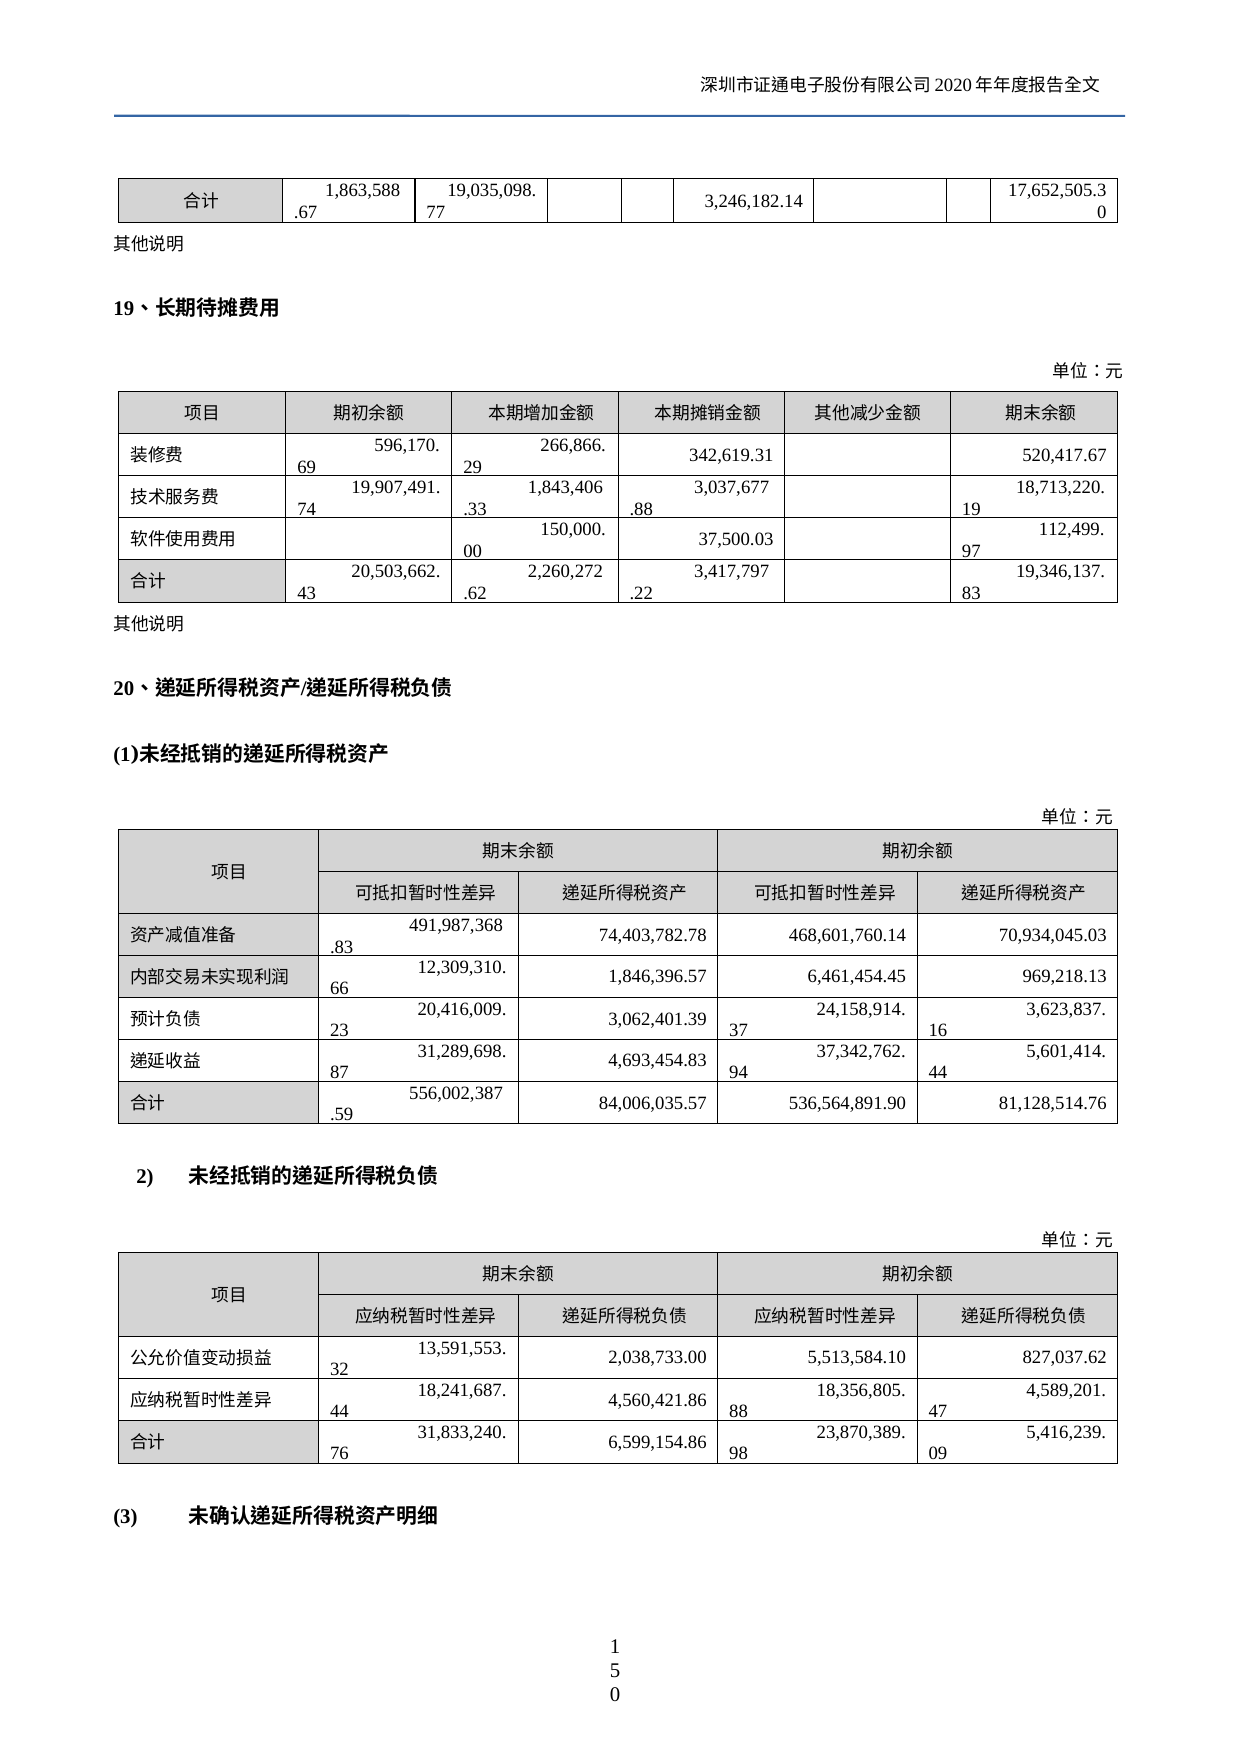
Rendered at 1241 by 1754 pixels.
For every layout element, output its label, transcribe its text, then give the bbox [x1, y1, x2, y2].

list 未确认递延所得税资产明细 [113, 1501, 1123, 1530]
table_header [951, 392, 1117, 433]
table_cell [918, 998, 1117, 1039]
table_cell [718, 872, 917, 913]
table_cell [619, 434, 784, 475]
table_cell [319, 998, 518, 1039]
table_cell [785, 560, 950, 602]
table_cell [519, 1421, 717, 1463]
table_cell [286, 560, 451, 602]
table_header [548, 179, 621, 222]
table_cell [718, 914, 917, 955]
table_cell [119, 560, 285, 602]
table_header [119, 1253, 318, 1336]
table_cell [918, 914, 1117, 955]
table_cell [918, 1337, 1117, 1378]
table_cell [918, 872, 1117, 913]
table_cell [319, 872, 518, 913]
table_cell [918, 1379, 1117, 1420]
text 单位：元 [1042, 804, 1123, 829]
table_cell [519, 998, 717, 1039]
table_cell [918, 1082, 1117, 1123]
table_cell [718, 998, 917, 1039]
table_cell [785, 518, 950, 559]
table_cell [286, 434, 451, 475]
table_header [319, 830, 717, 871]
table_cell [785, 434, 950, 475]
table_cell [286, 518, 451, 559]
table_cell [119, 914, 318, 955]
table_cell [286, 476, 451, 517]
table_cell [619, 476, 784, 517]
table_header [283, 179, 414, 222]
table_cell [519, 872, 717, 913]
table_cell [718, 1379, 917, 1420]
list 未经抵销的递延所得税负债 [113, 1162, 1123, 1190]
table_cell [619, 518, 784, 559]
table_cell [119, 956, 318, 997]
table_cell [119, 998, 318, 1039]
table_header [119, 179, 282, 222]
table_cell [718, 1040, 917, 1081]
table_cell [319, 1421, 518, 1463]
text 单位：元 [113, 359, 1123, 383]
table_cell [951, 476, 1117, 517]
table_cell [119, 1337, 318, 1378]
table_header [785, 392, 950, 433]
text 其他说明 [113, 231, 1123, 255]
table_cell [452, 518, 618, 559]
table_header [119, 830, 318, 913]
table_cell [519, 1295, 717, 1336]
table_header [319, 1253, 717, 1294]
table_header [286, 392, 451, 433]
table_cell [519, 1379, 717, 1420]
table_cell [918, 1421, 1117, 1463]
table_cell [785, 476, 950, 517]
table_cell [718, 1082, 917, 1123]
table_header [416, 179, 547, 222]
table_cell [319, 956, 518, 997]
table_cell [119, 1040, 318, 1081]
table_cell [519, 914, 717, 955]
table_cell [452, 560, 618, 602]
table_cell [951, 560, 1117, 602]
text (1)未经抵销的递延所得税资产 [113, 739, 1123, 767]
text 19、长期待摊费用 [113, 293, 1123, 321]
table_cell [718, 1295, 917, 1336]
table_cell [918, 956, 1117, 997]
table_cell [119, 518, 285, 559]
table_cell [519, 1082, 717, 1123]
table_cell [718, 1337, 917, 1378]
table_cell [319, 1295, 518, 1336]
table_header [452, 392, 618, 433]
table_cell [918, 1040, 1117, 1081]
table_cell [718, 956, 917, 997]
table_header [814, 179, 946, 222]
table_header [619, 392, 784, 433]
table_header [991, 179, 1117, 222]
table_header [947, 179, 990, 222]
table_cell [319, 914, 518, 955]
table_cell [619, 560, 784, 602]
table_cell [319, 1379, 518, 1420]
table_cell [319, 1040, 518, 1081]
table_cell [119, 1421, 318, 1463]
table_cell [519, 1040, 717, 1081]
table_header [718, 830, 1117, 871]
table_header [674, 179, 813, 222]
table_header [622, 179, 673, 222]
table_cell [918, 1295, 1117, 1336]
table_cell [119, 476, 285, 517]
text 20、递延所得税资产/递延所得税负债 [113, 673, 1123, 701]
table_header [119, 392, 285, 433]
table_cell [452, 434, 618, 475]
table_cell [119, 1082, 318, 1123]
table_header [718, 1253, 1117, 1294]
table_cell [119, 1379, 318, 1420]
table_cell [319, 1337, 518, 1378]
text 其他说明 [113, 611, 1123, 635]
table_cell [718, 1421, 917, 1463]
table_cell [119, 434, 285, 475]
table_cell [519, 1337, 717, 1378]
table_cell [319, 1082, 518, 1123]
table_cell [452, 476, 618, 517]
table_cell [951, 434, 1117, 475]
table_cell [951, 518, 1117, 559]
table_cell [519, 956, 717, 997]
text 单位：元 [1042, 1228, 1123, 1252]
